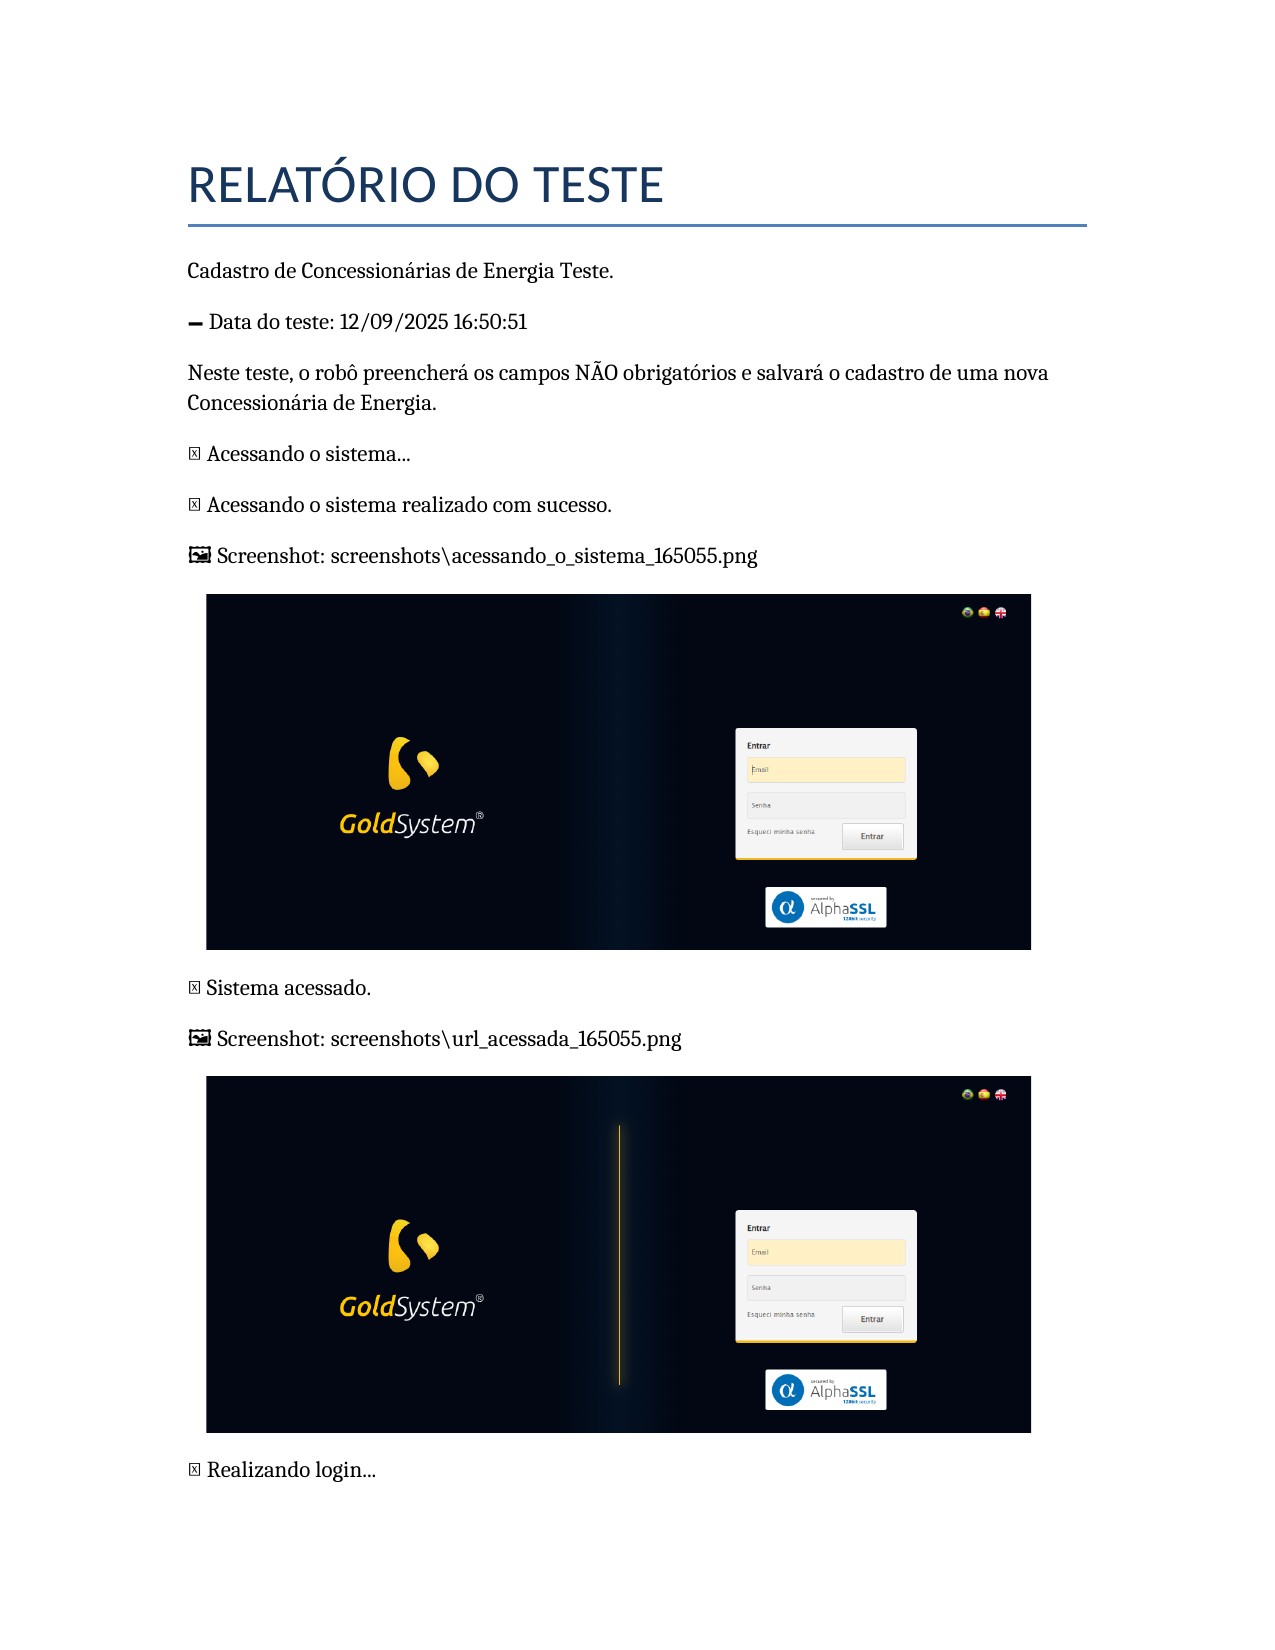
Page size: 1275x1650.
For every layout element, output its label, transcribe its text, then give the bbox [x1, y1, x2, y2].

picture [206, 1076, 1032, 1433]
title RELATÓRIO DO TESTE [187, 150, 1087, 227]
picture [206, 594, 1032, 950]
text Cadastro de Concessionárias de Energia Teste. [187, 258, 1087, 284]
text ✅ Acessando o sistema realizado com sucesso. [187, 492, 1087, 518]
text 🔄 Realizando login... [187, 1457, 1087, 1483]
text 🖼️ Screenshot: screenshots\acessando_o_sistema_165055.png [187, 543, 1087, 569]
text 🔄 Acessando o sistema... [187, 441, 1087, 467]
text 📸 Sistema acessado. [187, 975, 1087, 1001]
text 🗕️ Data do teste: 12/09/2025 16:50:51 [187, 309, 1087, 335]
text 🖼️ Screenshot: screenshots\url_acessada_165055.png [187, 1026, 1087, 1052]
text Neste teste, o robô preencherá os campos NÃO obrigatórios e salvará o cadastro de uma nova Concessionária de Energia. [187, 360, 1087, 416]
